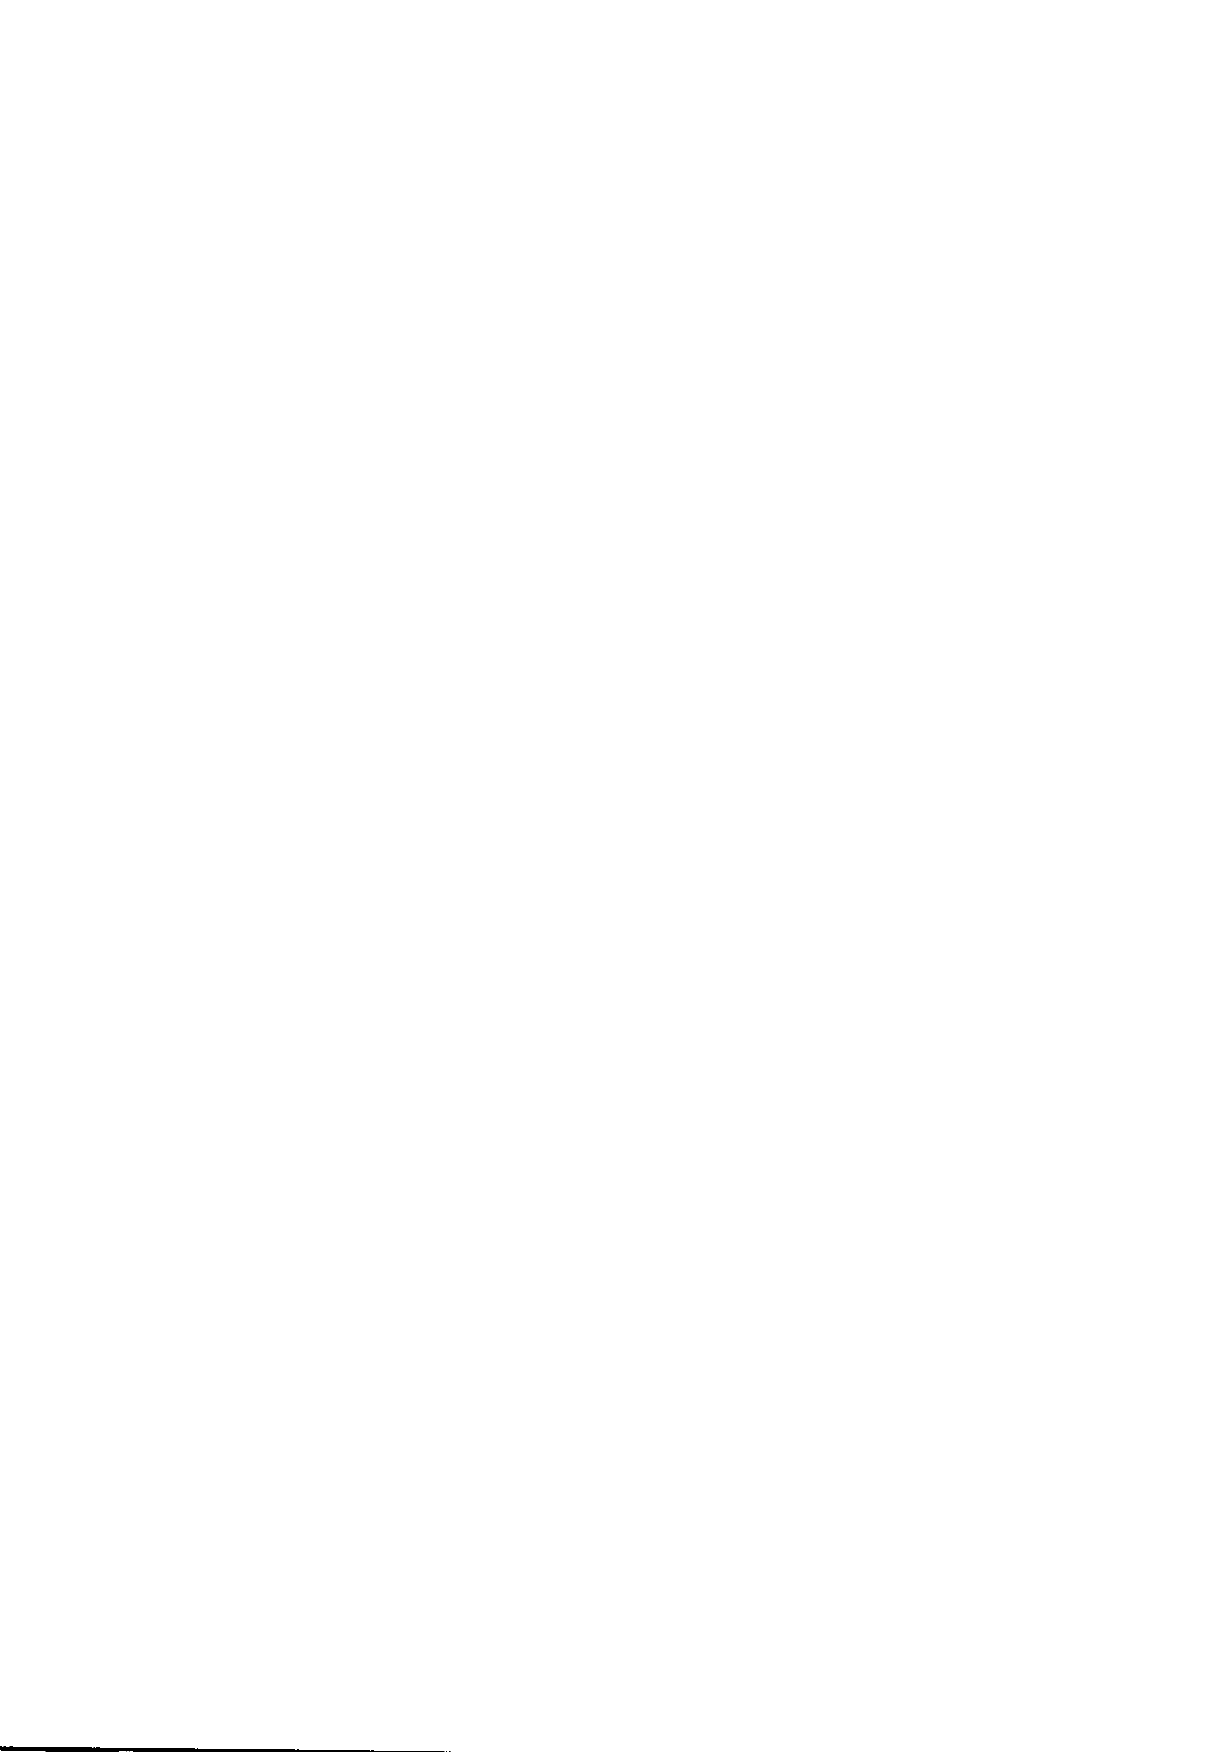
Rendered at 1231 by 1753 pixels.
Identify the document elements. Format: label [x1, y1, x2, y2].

picture [0, 1746, 451, 1752]
